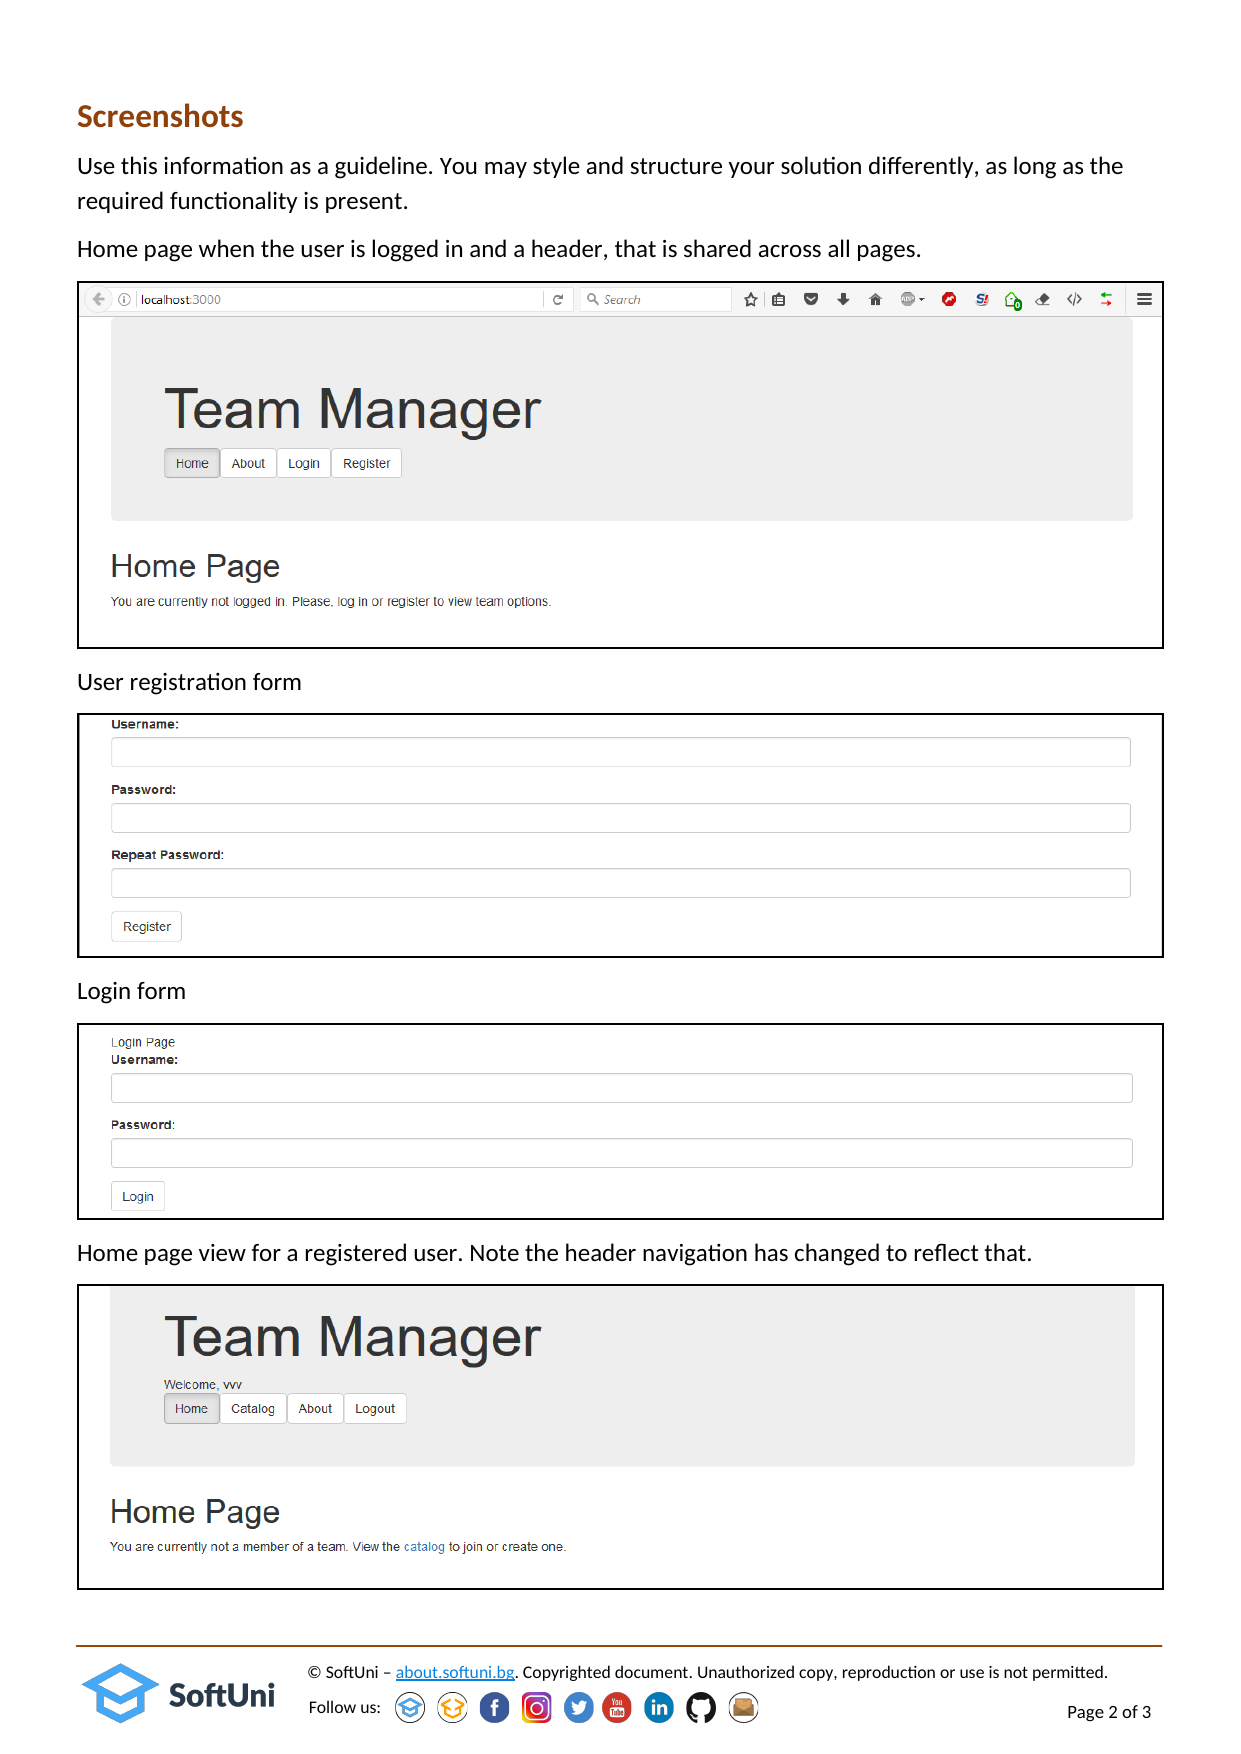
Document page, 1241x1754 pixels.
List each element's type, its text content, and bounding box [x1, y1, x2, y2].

picture [79, 715, 1162, 956]
picture [79, 283, 1162, 647]
picture [686, 1692, 716, 1723]
picture [395, 1692, 425, 1723]
picture [479, 1692, 510, 1723]
picture [665, 1692, 674, 1701]
text Home page when the user is logged in and a header, that is shared across all pages. [77, 233, 1163, 263]
picture [658, 1705, 667, 1714]
picture [602, 1692, 632, 1723]
picture [564, 1692, 594, 1723]
picture [79, 1286, 1162, 1588]
picture [728, 1692, 759, 1723]
picture [75, 1658, 281, 1729]
text Use this information as a guideline. You may style and structure your solution differently, as long as the required functionality is present. [77, 151, 1163, 216]
picture [79, 1025, 1162, 1218]
text User registration form [77, 666, 1163, 696]
text Home page view for a registered user. Note the header navigation has changed to reflect that. [77, 1237, 1163, 1267]
subtitle Screenshots [77, 95, 1163, 136]
picture [522, 1692, 552, 1723]
picture [644, 1692, 653, 1701]
picture [665, 1714, 674, 1723]
picture [437, 1692, 468, 1723]
picture [644, 1714, 653, 1723]
text Login form [77, 975, 1163, 1006]
